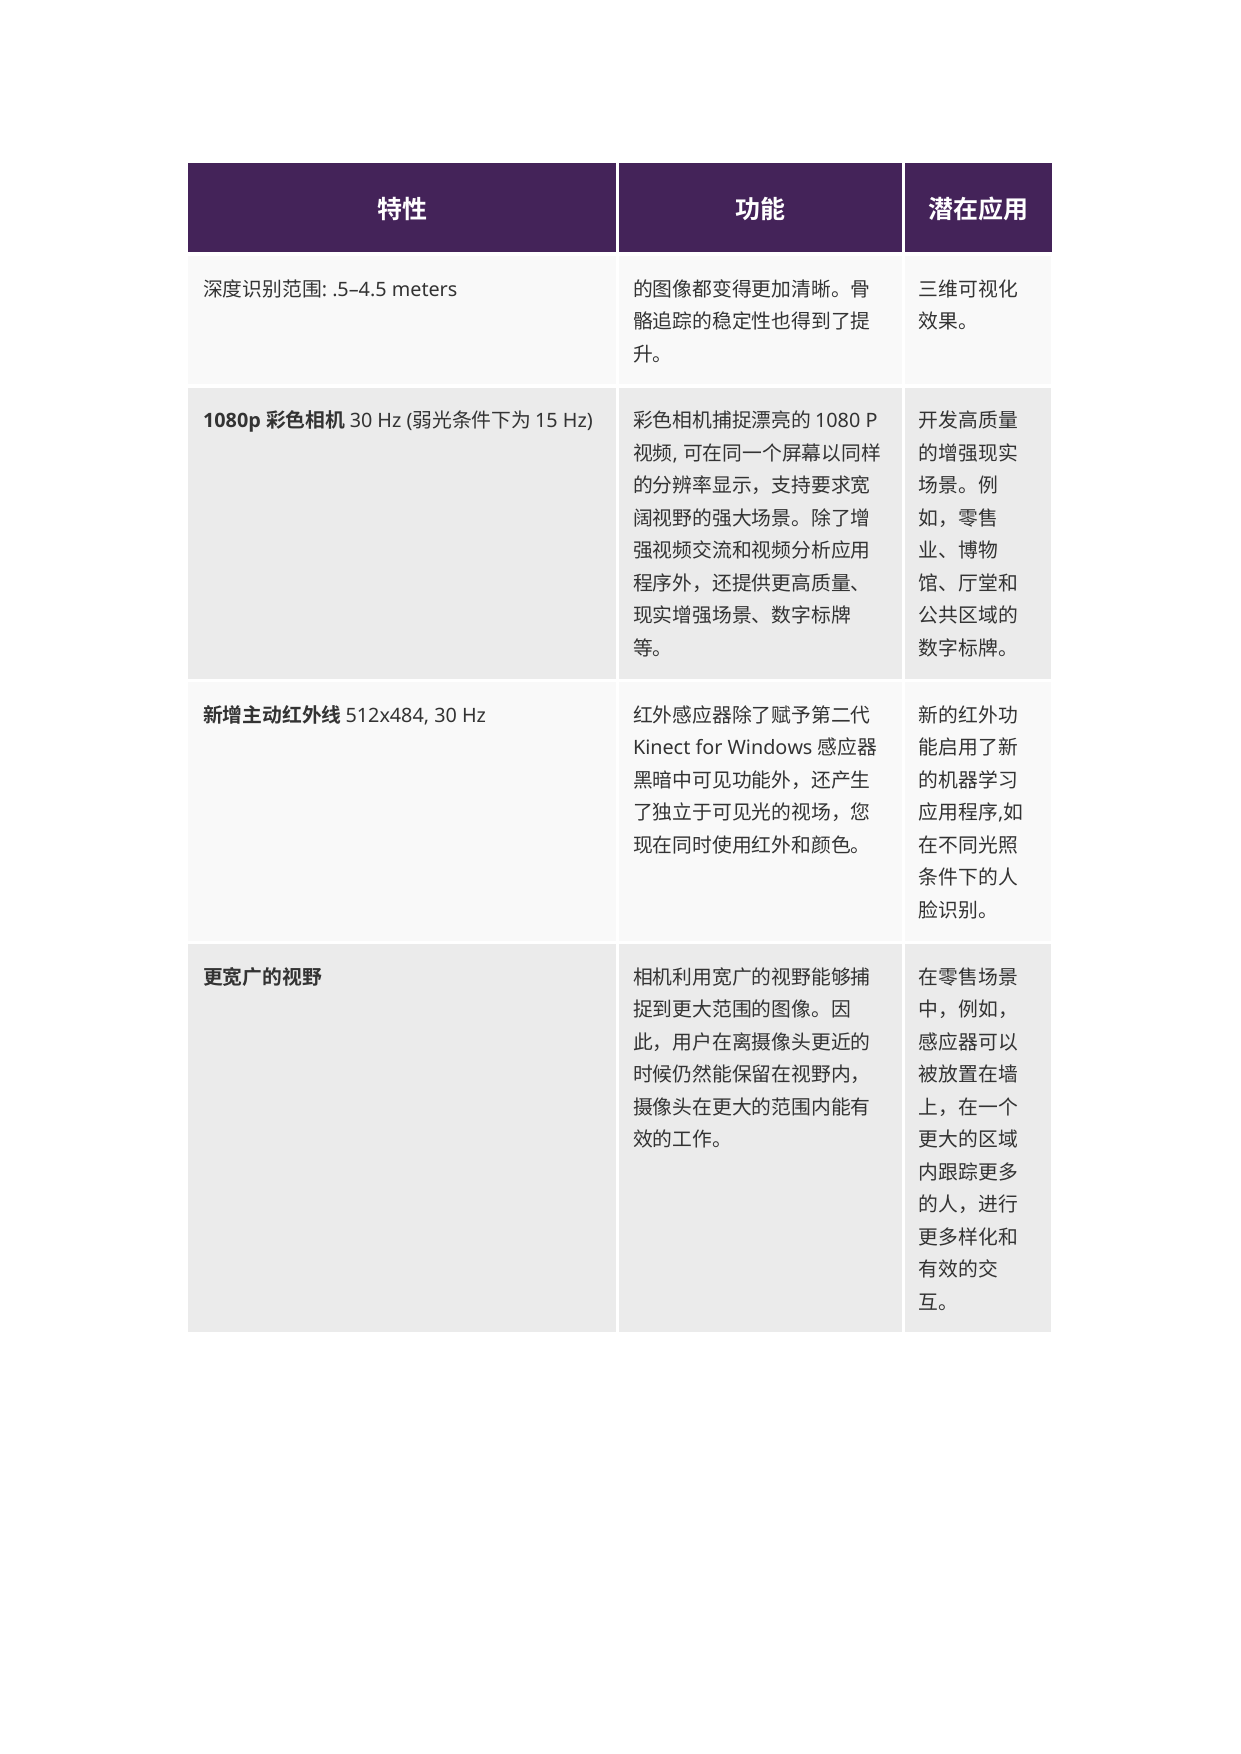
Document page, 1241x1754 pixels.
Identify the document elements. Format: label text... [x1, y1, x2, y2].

table_cell 在零售场景中，例如，感应器可以被放置在墙上，在一个更大的区域内跟踪更多的人，进行更多样化和有效的交互。 [905, 944, 1051, 1332]
table_header 功能 [619, 163, 902, 252]
table_cell 新的红外功能启用了新的机器学习应用程序,如在不同光照条件下的人脸识别。 [905, 682, 1051, 941]
table_cell 开发高质量的增强现实场景。例如，零售业、博物馆、厅堂和公共区域的数字标牌。 [905, 388, 1051, 679]
table_cell 更宽广的视野 [188, 944, 616, 1332]
table_cell 新增主动红外线512x484, 30 Hz [188, 682, 616, 941]
table_header 特性 [188, 163, 616, 252]
table_cell 红外感应器除了赋予第二代 Kinect for Windows 感应器黑暗中可见功能外，还产生了独立于可见光的视场，您现在同时使用红外和颜色。 [619, 682, 902, 941]
table_header 潜在应用 [905, 163, 1052, 252]
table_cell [188, 256, 616, 384]
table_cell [619, 256, 902, 384]
table_cell 1080p 彩色相机 30 Hz (弱光条件下为15 Hz) [188, 388, 616, 679]
table_cell 彩色相机捕捉漂亮的1080 P视频, 可在同一个屏幕以同样的分辨率显示，支持要求宽阔视野的强大场景。除了增强视频交流和视频分析应用程序外，还提供更高质量、现实增强场景、数字标牌等。 [619, 388, 902, 679]
table_cell 相机利用宽广的视野能够捕捉到更大范围的图像。因此，用户在离摄像头更近的时候仍然能保留在视野内，摄像头在更大的范围内能有效的工作。 [619, 944, 902, 1332]
table_cell 进一步增强健身、医疗、娱乐业应用场景的三维可视化效果。 [905, 256, 1051, 384]
